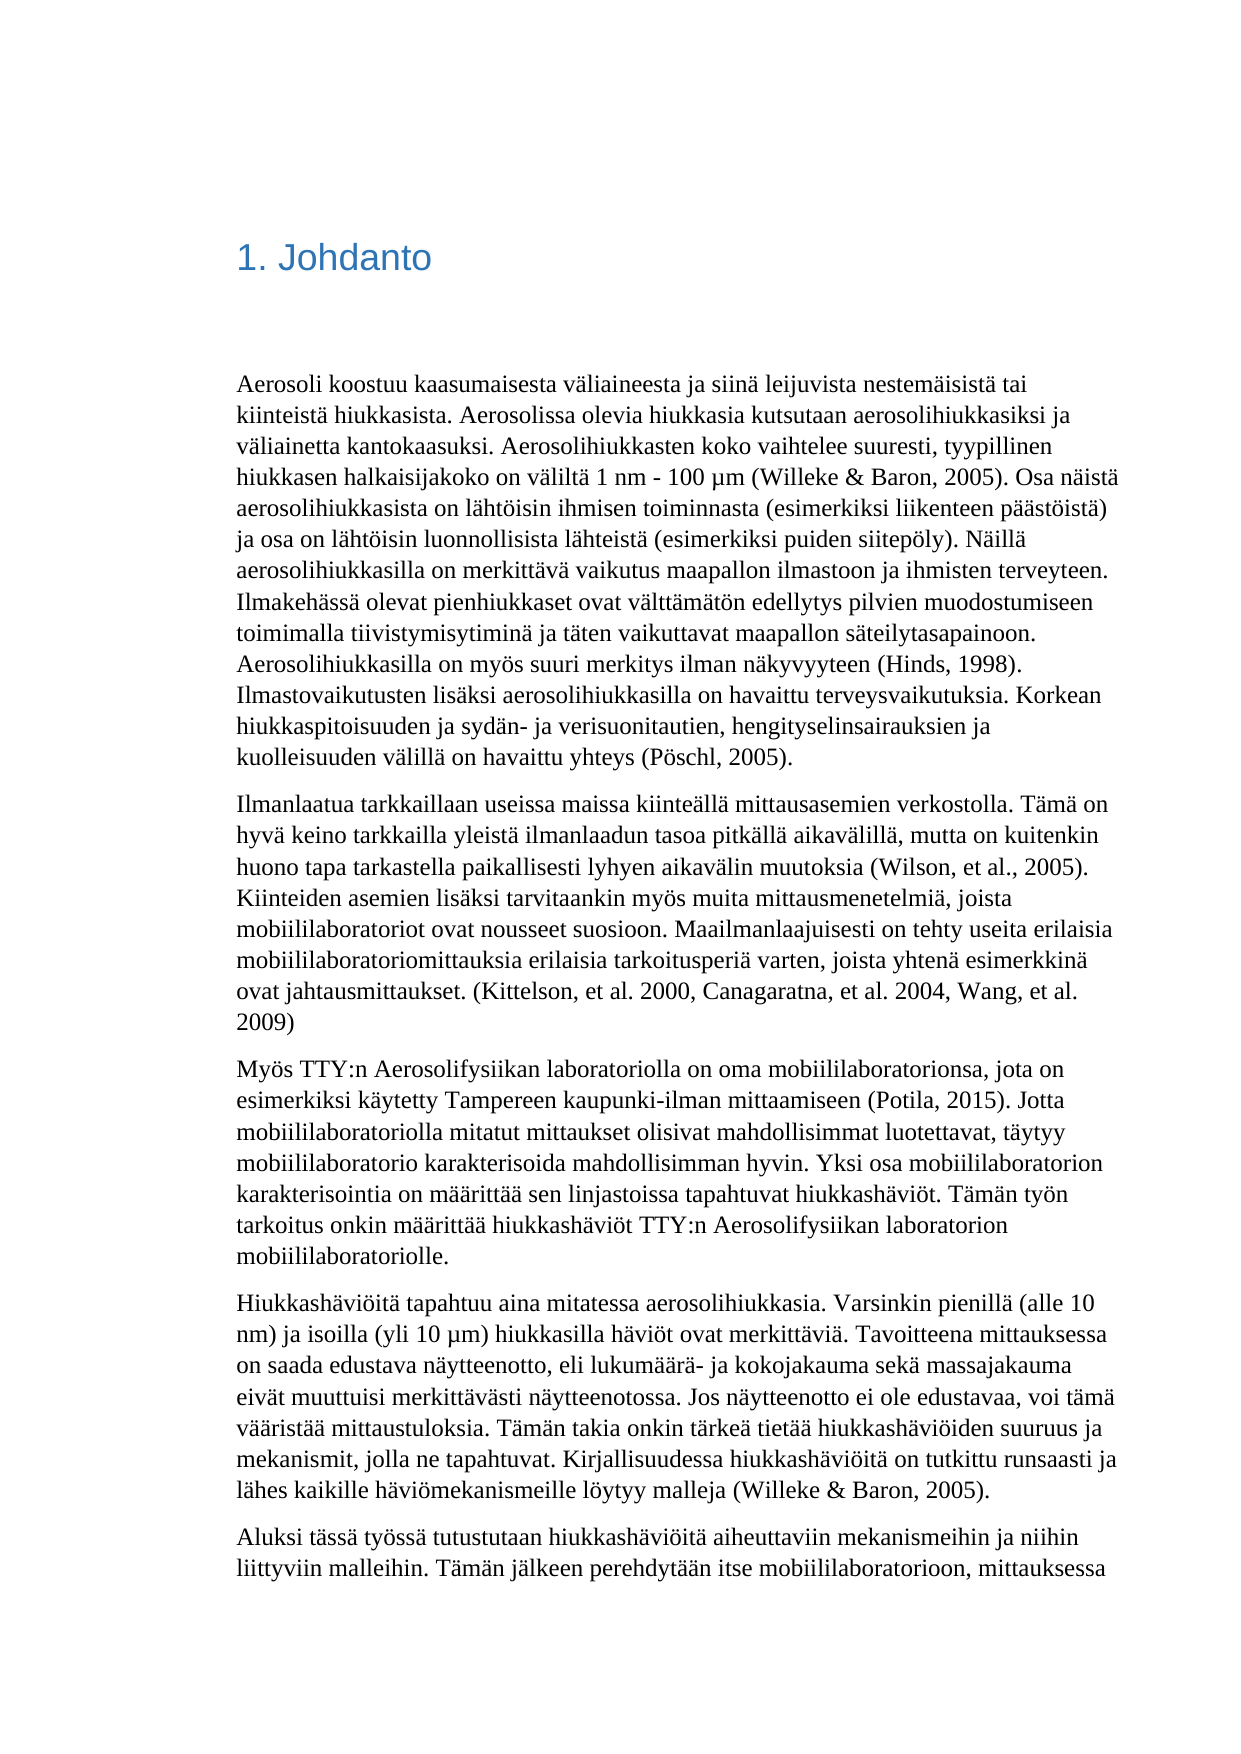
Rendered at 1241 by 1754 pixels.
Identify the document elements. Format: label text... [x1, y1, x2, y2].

text Myös TTY:n Aerosolifysiikan laboratoriolla on oma mobiililaboratorionsa, jota on esimerkiksi käytetty Tampereen kaupunki-ilman mittaamiseen . Jotta mobiililaboratoriolla mitatut mittaukset olisivat mahdollisimmat luotettavat, täytyy mobiililaboratorio karakterisoida mahdollisimman hyvin. Yksi osa mobiililaboratorion karakterisointia on määrittää sen linjastoissa tapahtuvat hiukkashäviöt. Tämän työn tarkoitus onkin määrittää hiukkashäviöt TTY:n Aerosolifysiikan laboratorion mobiililaboratoriolle. [236, 1054, 1122, 1269]
text Aerosoli koostuu kaasumaisesta väliaineesta ja siinä leijuvista nestemäisistä tai kiinteistä hiukkasista. Aerosolissa olevia hiukkasia kutsutaan aerosolihiukkasiksi ja väliainetta kantokaasuksi. Aerosolihiukkasten koko vaihtelee suuresti, tyypillinen hiukkasen halkaisijakoko on väliltä 1 nm - 100 µm . Osa näistä aerosolihiukkasista on lähtöisin ihmisen toiminnasta (esimerkiksi liikenteen päästöistä) ja osa on lähtöisin luonnollisista lähteistä (esimerkiksi puiden siitepöly). Näillä aerosolihiukkasilla on merkittävä vaikutus maapallon ilmastoon ja ihmisten terveyteen. Ilmakehässä olevat pienhiukkaset ovat välttämätön edellytys pilvien muodostumiseen toimimalla tiivistymisytiminä ja täten vaikuttavat maapallon säteilytasapainoon. Aerosolihiukkasilla on myös suuri merkitys ilman näkyvyyteen . Ilmastovaikutusten lisäksi aerosolihiukkasilla on havaittu terveysvaikutuksia. Korkean hiukkaspitoisuuden ja sydän- ja verisuonitautien, hengityselinsairauksien ja kuolleisuuden välillä on havaittu yhteys . [236, 369, 1122, 771]
text Hiukkashäviöitä tapahtuu aina mitatessa aerosolihiukkasia. Varsinkin pienillä (alle 10 nm) ja isoilla (yli 10 µm) hiukkasilla häviöt ovat merkittäviä. Tavoitteena mittauksessa on saada edustava näytteenotto, eli lukumäärä- ja kokojakauma sekä massajakauma eivät muuttuisi merkittävästi näytteenotossa. Jos näytteenotto ei ole edustavaa, voi tämä vääristää mittaustuloksia. Tämän takia onkin tärkeä tietää hiukkashäviöiden suuruus ja mekanismit, jolla ne tapahtuvat. Kirjallisuudessa hiukkashäviöitä on tutkittu runsaasti ja lähes kaikille häviömekanismeille löytyy malleja . [236, 1288, 1122, 1503]
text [236, 1522, 1122, 1582]
subtitle 1. Johdanto [236, 235, 1122, 278]
text Ilmanlaatua tarkkaillaan useissa maissa kiinteällä mittausasemien verkostolla. Tämä on hyvä keino tarkkailla yleistä ilmanlaadun tasoa pitkällä aikavälillä, mutta on kuitenkin huono tapa tarkastella paikallisesti lyhyen aikavälin muutoksia . Kiinteiden asemien lisäksi tarvitaankin myös muita mittausmenetelmiä, joista mobiililaboratoriot ovat nousseet suosioon. Maailmanlaajuisesti on tehty useita erilaisia mobiililaboratoriomittauksia erilaisia tarkoitusperiä varten, joista yhtenä esimerkkinä ovat jahtausmittaukset. (Kittelson, et al. 2000, Canagaratna, et al. 2004, Wang, et al. 2009) [236, 789, 1122, 1036]
